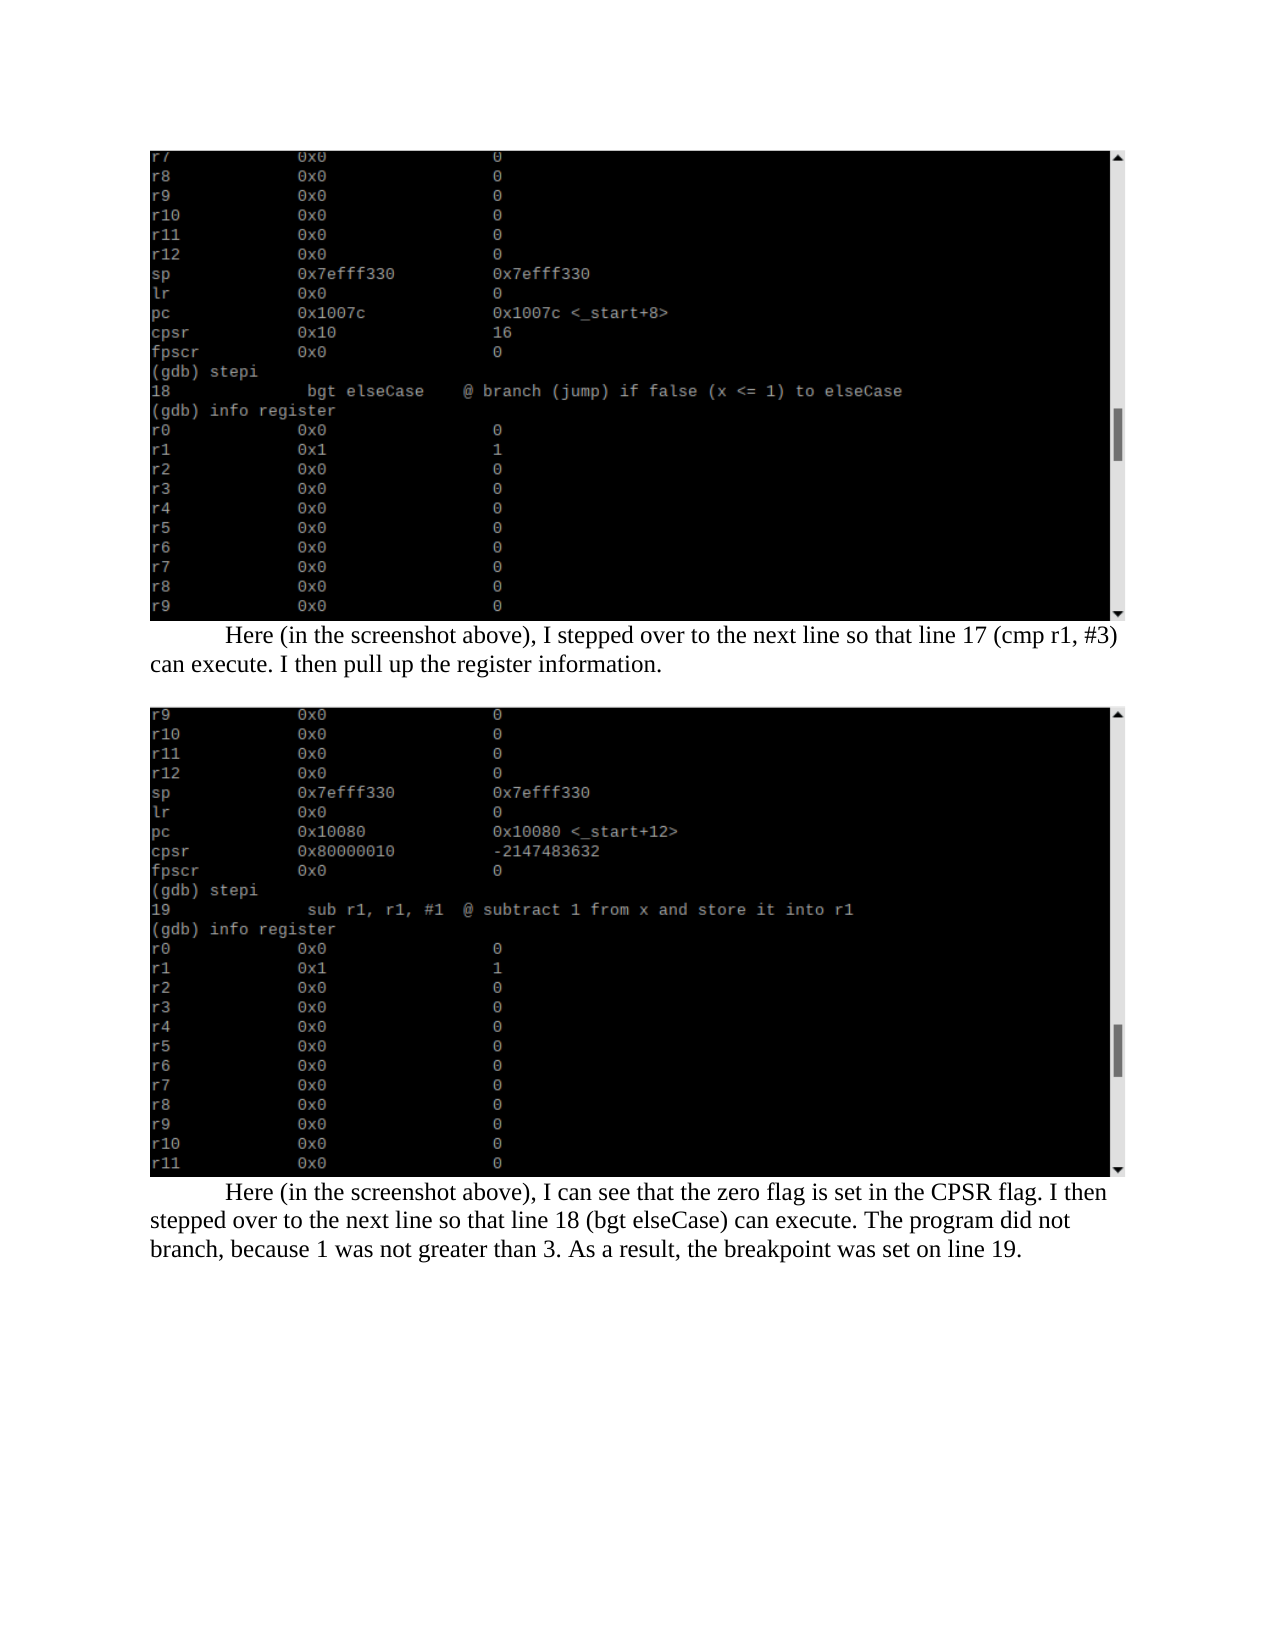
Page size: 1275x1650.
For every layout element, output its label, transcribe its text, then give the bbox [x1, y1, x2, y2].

text Here (in the screenshot above), I can see that the zero flag is set in the CPSR flag. I then stepped over to the next line so that line 18 (bgt elseCase) can execute. The program did not branch, because 1 was not greater than 3. As a result, the breakpoint was set on line 19. [150, 1177, 1125, 1263]
text Here (in the screenshot above), I stepped over to the next line so that line 17 (cmp r1, #3) can execute. I then pull up the register information. [150, 621, 1125, 678]
picture [150, 706, 1125, 1177]
picture [150, 150, 1125, 621]
